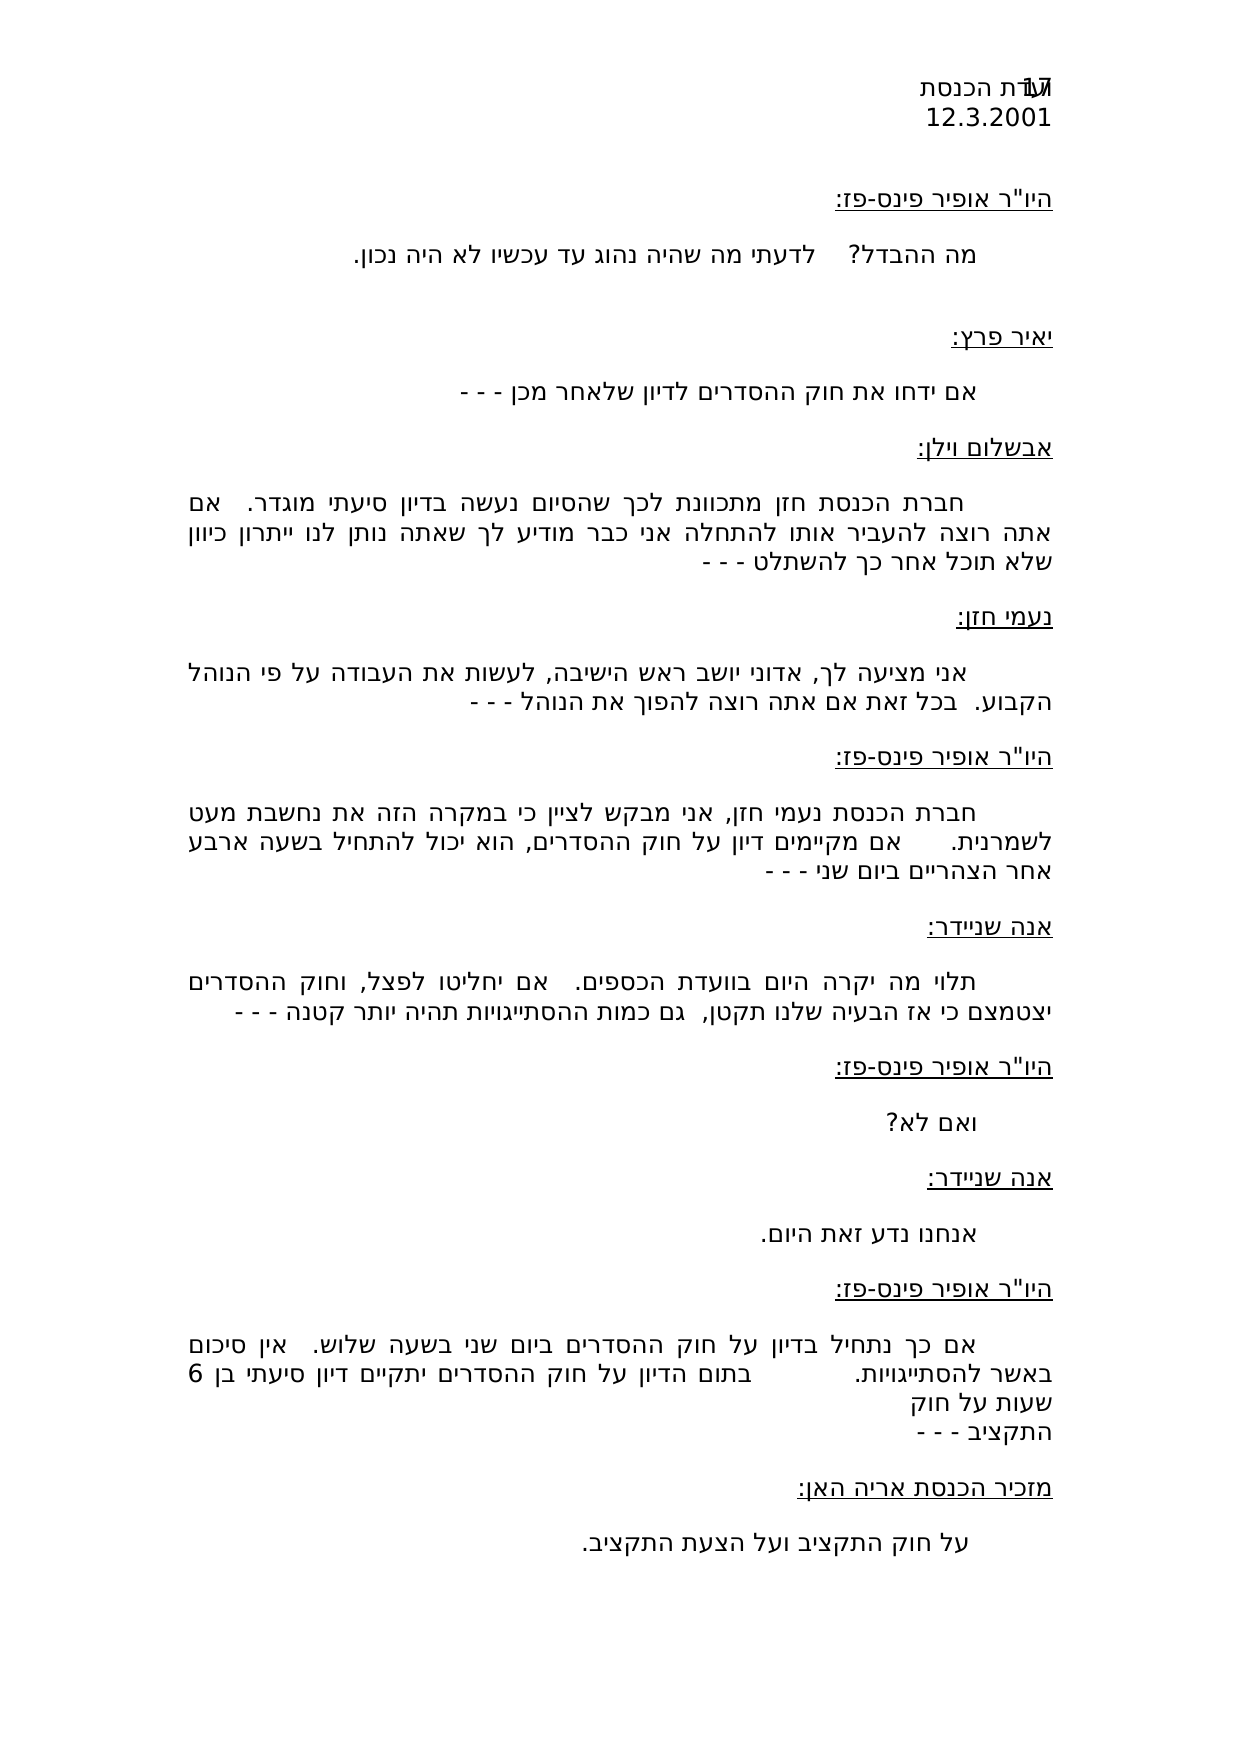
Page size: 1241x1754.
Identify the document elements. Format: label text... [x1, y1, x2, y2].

text היו"ר אופיר פינס-פז: [187, 743, 1053, 772]
text ואם לא? [187, 1108, 1053, 1137]
text היו"ר אופיר פינס-פז: [187, 1274, 1053, 1303]
text היו"ר אופיר פינס-פז: [187, 184, 1053, 214]
text נעמי חזן: [187, 602, 1053, 632]
text חברת הכנסת נעמי חזן, אני מבקש לציין כי במקרה הזה את נחשבת מעט לשמרנית. אם מקיימים דיון על חוק ההסדרים, הוא יכול להתחיל בשעה ארבע אחר הצהריים ביום שני - - - [187, 798, 1053, 886]
text אבשלום וילן: [187, 433, 1053, 462]
text חברת הכנסת חזן מתכוונת לכך שהסיום נעשה בדיון סיעתי מוגדר. אם אתה רוצה להעביר אותו להתחלה אני כבר מודיע לך שאתה נותן לנו ייתרון כיוון שלא תוכל אחר כך להשתלט - - - [187, 488, 1053, 576]
text אם כך נתחיל בדיון על חוק ההסדרים ביום שני בשעה שלוש. אין סיכום באשר להסתייגויות. בתום הדיון על חוק ההסדרים יתקיים דיון סיעתי בן 6 שעות על חוק [187, 1330, 1053, 1417]
text יאיר פרץ: [187, 322, 1053, 351]
text התקציב - - - [187, 1417, 1053, 1446]
text אני מציעה לך, אדוני יושב ראש הישיבה, לעשות את העבודה על פי הנוהל הקבוע. בכל זאת אם אתה רוצה להפוך את הנוהל - - - [187, 658, 1053, 716]
text תלוי מה יקרה היום בוועדת הכספים. אם יחליטו לפצל, וחוק ההסדרים יצטמצם כי אז הבעיה שלנו תקטן, גם כמות ההסתייגויות תהיה יותר קטנה - - - [187, 967, 1053, 1026]
text מה ההבדל? לדעתי מה שהיה נהוג עד עכשיו לא היה נכון. [187, 240, 1053, 269]
text על חוק התקציב ועל הצעת התקציב. [187, 1528, 1053, 1557]
text מזכיר הכנסת אריה האן: [187, 1473, 1053, 1502]
text אם ידחו את חוק ההסדרים לדיון שלאחר מכן - - - [187, 377, 1053, 407]
text אנה שניידר: [187, 1163, 1053, 1192]
text אנה שניידר: [187, 912, 1053, 941]
text אנחנו נדע זאת היום. [187, 1219, 1053, 1248]
text היו"ר אופיר פינס-פז: [187, 1052, 1053, 1081]
